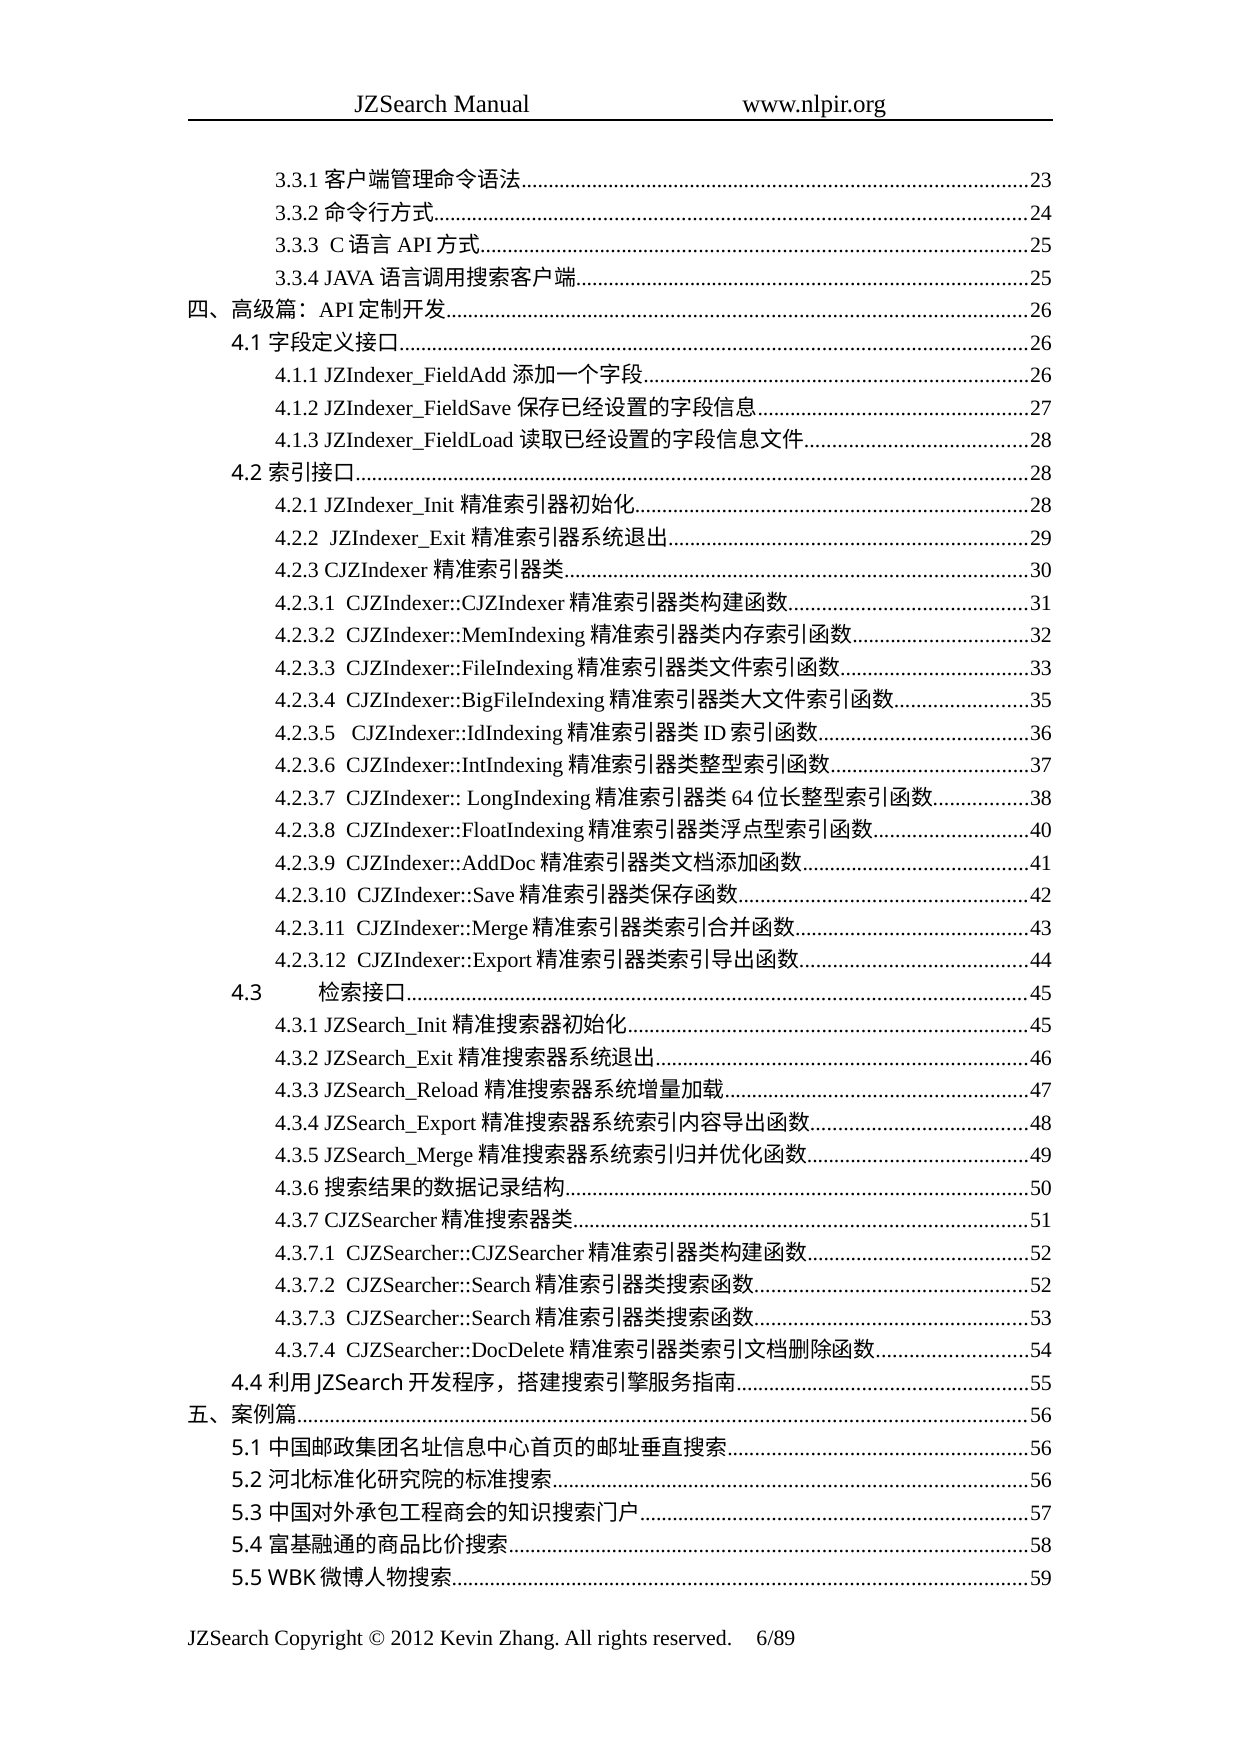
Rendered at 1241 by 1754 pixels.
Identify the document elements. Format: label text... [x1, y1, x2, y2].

text 5.1 中国邮政集团名址信息中心首页的邮址垂直搜索 56 [231, 1429, 1053, 1462]
text 3.3.1 客户端管理命令语法 23 [275, 162, 1053, 194]
text 5.2 河北标准化研究院的标准搜索 56 [231, 1462, 1053, 1494]
text 4.3.5 JZSearch_Merge 精准搜索器系统索引归并优化函数 49 [275, 1137, 1053, 1169]
text 4.2.3.2 CJZIndexer::MemIndexing精准索引器类内存索引函数 32 [275, 617, 1053, 649]
text 4.2.1 JZIndexer_Init 精准索引器初始化 28 [275, 487, 1053, 519]
text 4.1 字段定义接口 26 [231, 324, 1053, 357]
text 4.3.7.4 CJZSearcher::DocDelete精准索引器类索引文档删除函数 54 [275, 1332, 1053, 1364]
text 3.3.2 命令行方式 24 [275, 194, 1053, 227]
text 4.4 利用JZSearch开发程序，搭建搜索引擎服务指南 55 [231, 1364, 1053, 1397]
text 4.2.3.3 CJZIndexer::FileIndexing精准索引器类文件索引函数 33 [275, 649, 1053, 682]
text 4.2.3.4 CJZIndexer::BigFileIndexing精准索引器类大文件索引函数 35 [275, 682, 1053, 714]
text 4.2.3.7 CJZIndexer:: LongIndexing精准索引器类 64位长整型索引函数 38 [275, 779, 1053, 812]
text 4.2.3.9 CJZIndexer::AddDoc精准索引器类文档添加函数 41 [275, 844, 1053, 877]
text 4.1.3 JZIndexer_FieldLoad 读取已经设置的字段信息文件 28 [275, 422, 1053, 454]
text 4.3.7.1 CJZSearcher::CJZSearcher精准索引器类构建函数 52 [275, 1234, 1053, 1267]
text 4.3.7.3 CJZSearcher::Search精准索引器类搜索函数 53 [275, 1299, 1053, 1332]
text 5.3 中国对外承包工程商会的知识搜索门户 57 [231, 1494, 1053, 1527]
text 4.1.2 JZIndexer_FieldSave 保存已经设置的字段信息 27 [275, 389, 1053, 422]
text 4.1.1 JZIndexer_FieldAdd 添加一个字段 26 [275, 357, 1053, 389]
text 4.3.7 CJZSearcher精准搜索器类 51 [275, 1202, 1053, 1234]
text 4.2.3.11 CJZIndexer::Merge精准索引器类索引合并函数 43 [275, 909, 1053, 942]
text 4.2.3.10 CJZIndexer::Save精准索引器类保存函数 42 [275, 877, 1053, 909]
text 4.2.2 JZIndexer_Exit 精准索引器系统退出 29 [275, 519, 1053, 552]
text 4.2.3.1 CJZIndexer::CJZIndexer精准索引器类构建函数 31 [275, 584, 1053, 617]
text 5.5 WBK微博人物搜索 59 [231, 1559, 1053, 1592]
text 4.3.4 JZSearch_Export 精准搜索器系统索引内容导出函数 48 [275, 1104, 1053, 1137]
text 4.2.3.5 CJZIndexer::IdIndexing精准索引器类ID索引函数 36 [275, 714, 1053, 747]
text 四、高级篇：API定制开发 26 [187, 292, 1053, 324]
text 4.2.3 CJZIndexer 精准索引器类 30 [275, 552, 1053, 584]
text 4.2.3.12 CJZIndexer::Export精准索引器类索引导出函数 44 [275, 942, 1053, 974]
text 5.4 富基融通的商品比价搜索 58 [231, 1527, 1053, 1559]
text 4.3.6 搜索结果的数据记录结构 50 [275, 1169, 1053, 1202]
text 4.2.3.6 CJZIndexer::IntIndexing精准索引器类整型索引函数 37 [275, 747, 1053, 779]
text 4.2 索引接口 28 [231, 454, 1053, 487]
text 4.3.7.2 CJZSearcher::Search精准索引器类搜索函数 52 [275, 1267, 1053, 1299]
text 4.3.2 JZSearch_Exit 精准搜索器系统退出 46 [275, 1039, 1053, 1072]
text 4.2.3.8 CJZIndexer::FloatIndexing精准索引器类浮点型索引函数 40 [275, 812, 1053, 844]
text 4.3.1 JZSearch_Init 精准搜索器初始化 45 [275, 1007, 1053, 1039]
text 3.3.4 JAVA语言调用搜索客户端 25 [275, 259, 1053, 292]
text 3.3.3 C语言API方式 25 [275, 227, 1053, 259]
text 4.3.3 JZSearch_Reload 精准搜索器系统增量加载 47 [275, 1072, 1053, 1104]
text 五、案例篇 56 [187, 1397, 1053, 1429]
text 4.3 检索接口 45 [231, 974, 1053, 1007]
